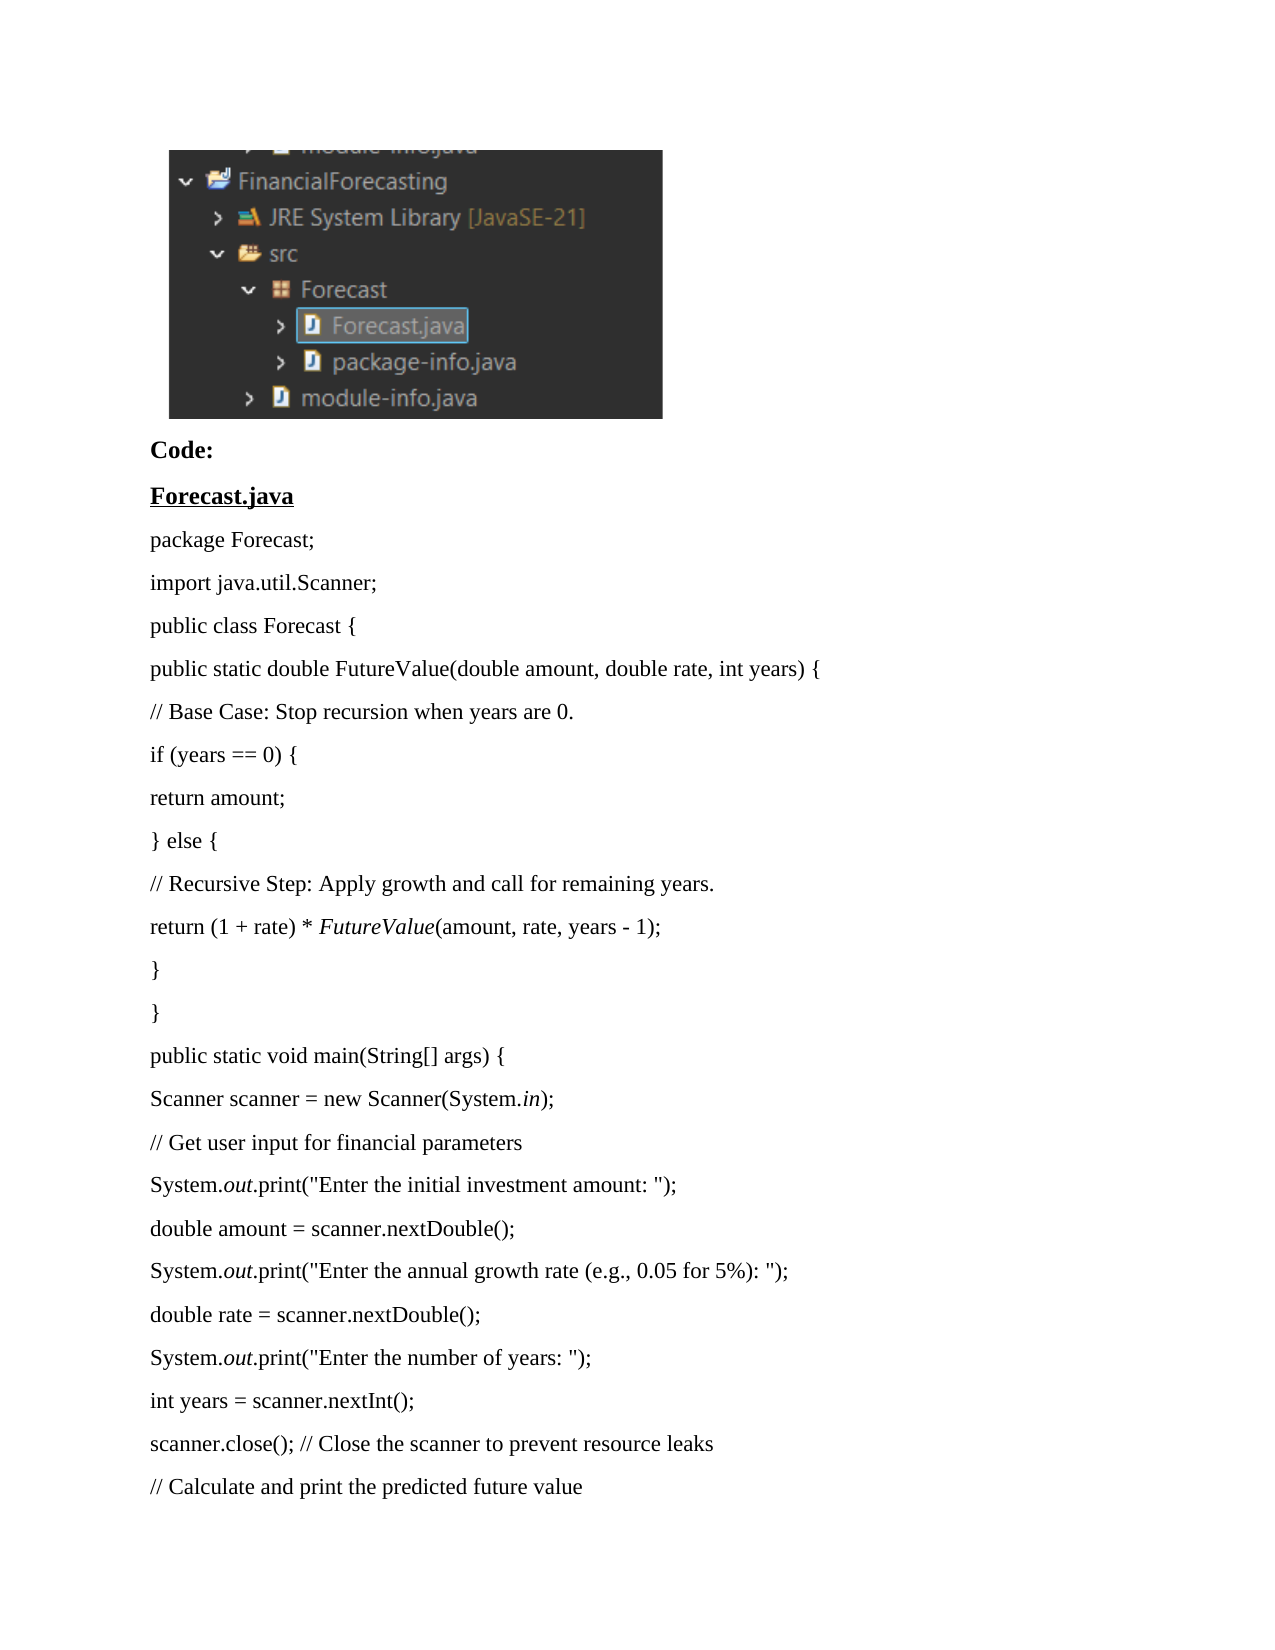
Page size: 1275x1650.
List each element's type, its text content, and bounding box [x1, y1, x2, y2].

text int years = scanner.nextInt(); [150, 1387, 1125, 1413]
text } [150, 999, 1125, 1026]
text // Get user input for financial parameters [150, 1128, 1125, 1155]
text double amount = scanner.nextDouble(); [150, 1214, 1125, 1241]
text System.out.print("Enter the annual growth rate (e.g., 0.05 for 5%): "); [150, 1258, 1125, 1284]
text } [150, 956, 1125, 983]
text System.out.print("Enter the number of years: "); [150, 1344, 1125, 1370]
text // Base Case: Stop recursion when years are 0. [150, 698, 1125, 725]
text package Forecast; [150, 526, 1125, 553]
text } else { [150, 827, 1125, 854]
text Scanner scanner = new Scanner(System.in); [150, 1086, 1125, 1112]
text Code: [150, 435, 1125, 464]
text System.out.print("Enter the initial investment amount: "); [150, 1172, 1125, 1198]
text import java.util.Scanner; [150, 569, 1125, 596]
text public static void main(String[] args) { [150, 1042, 1125, 1069]
text double rate = scanner.nextDouble(); [150, 1301, 1125, 1327]
text if (years == 0) { [150, 741, 1125, 768]
text // Calculate and print the predicted future value [150, 1473, 1125, 1499]
text Forecast.java [150, 481, 1125, 509]
text scanner.close(); // Close the scanner to prevent resource leaks [150, 1430, 1125, 1456]
text return (1 + rate) * FutureValue(amount, rate, years - 1); [150, 913, 1125, 940]
text return amount; [150, 784, 1125, 811]
text // Recursive Step: Apply growth and call for remaining years. [150, 870, 1125, 897]
text public class Forecast { [150, 612, 1125, 639]
text public static double FutureValue(double amount, double rate, int years) { [150, 655, 1125, 682]
